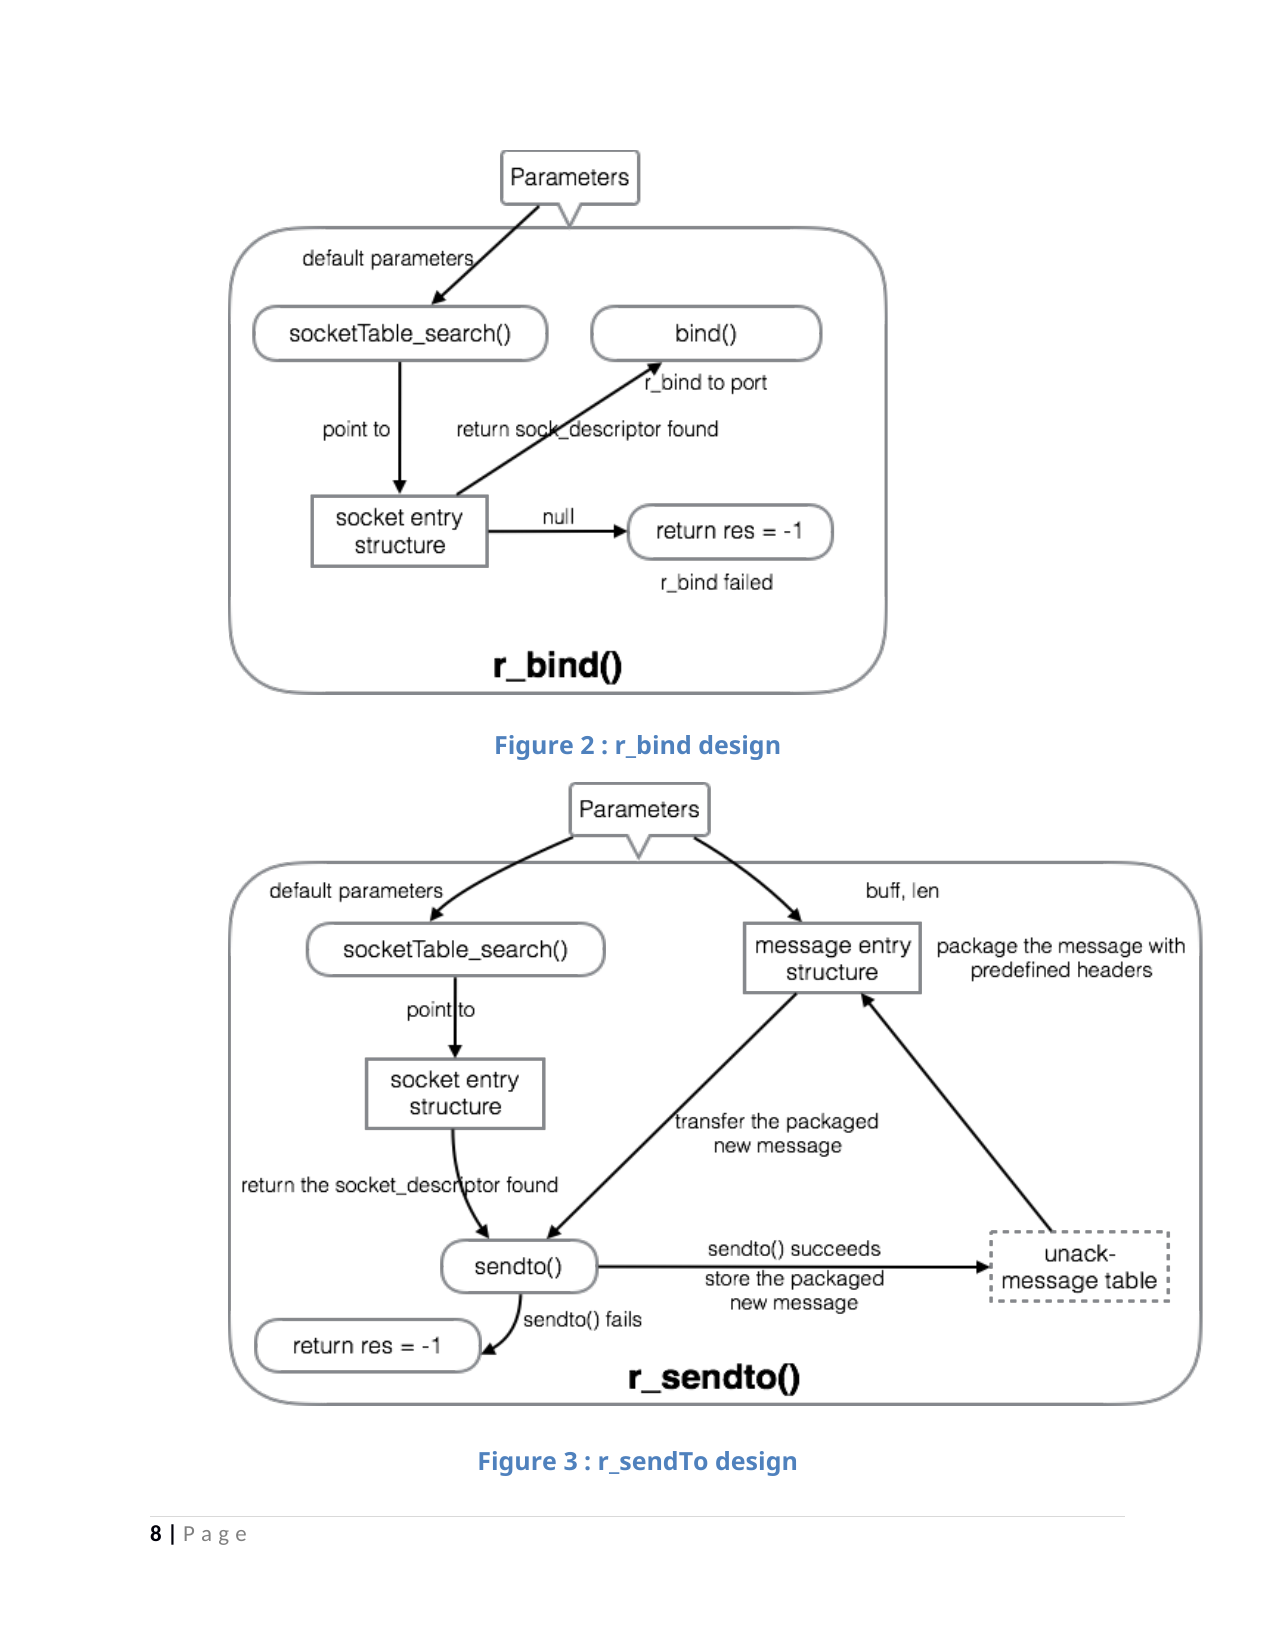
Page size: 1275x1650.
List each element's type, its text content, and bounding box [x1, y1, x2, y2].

text Figure 2 : r_bind design [150, 727, 1125, 761]
picture [228, 150, 888, 695]
picture [228, 782, 1204, 1406]
text Figure 3 : r_sendTo design [150, 1444, 1125, 1478]
